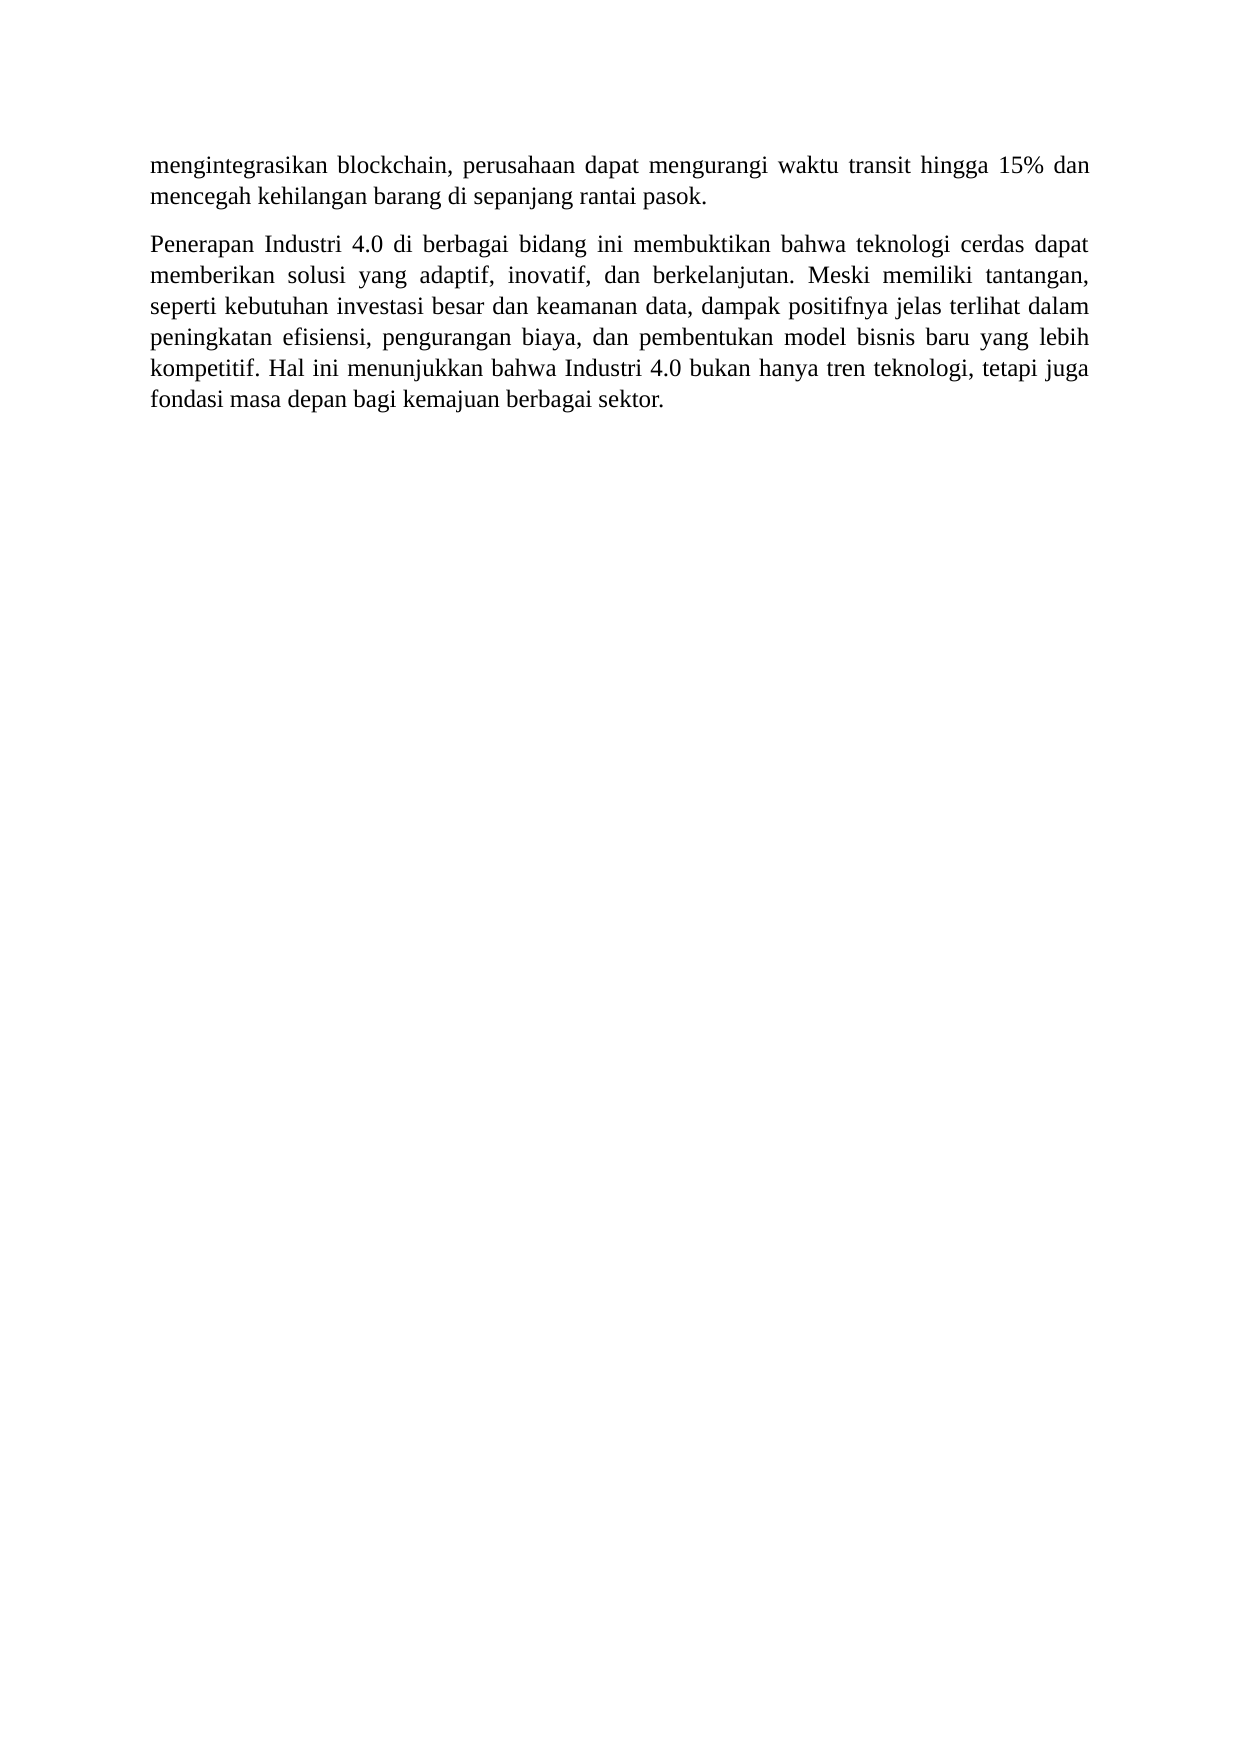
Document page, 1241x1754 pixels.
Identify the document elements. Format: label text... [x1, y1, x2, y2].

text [150, 150, 1090, 210]
text Penerapan Industri 4.0 di berbagai bidang ini membuktikan bahwa teknologi cerdas dapat memberikan solusi yang adaptif, inovatif, dan berkelanjutan. Meski memiliki tantangan, seperti kebutuhan investasi besar dan keamanan data, dampak positifnya jelas terlihat dalam peningkatan efisiensi, pengurangan biaya, dan pembentukan model bisnis baru yang lebih kompetitif. Hal ini menunjukkan bahwa Industri 4.0 bukan hanya tren teknologi, tetapi juga fondasi masa depan bagi kemajuan berbagai sektor. [150, 229, 1090, 413]
